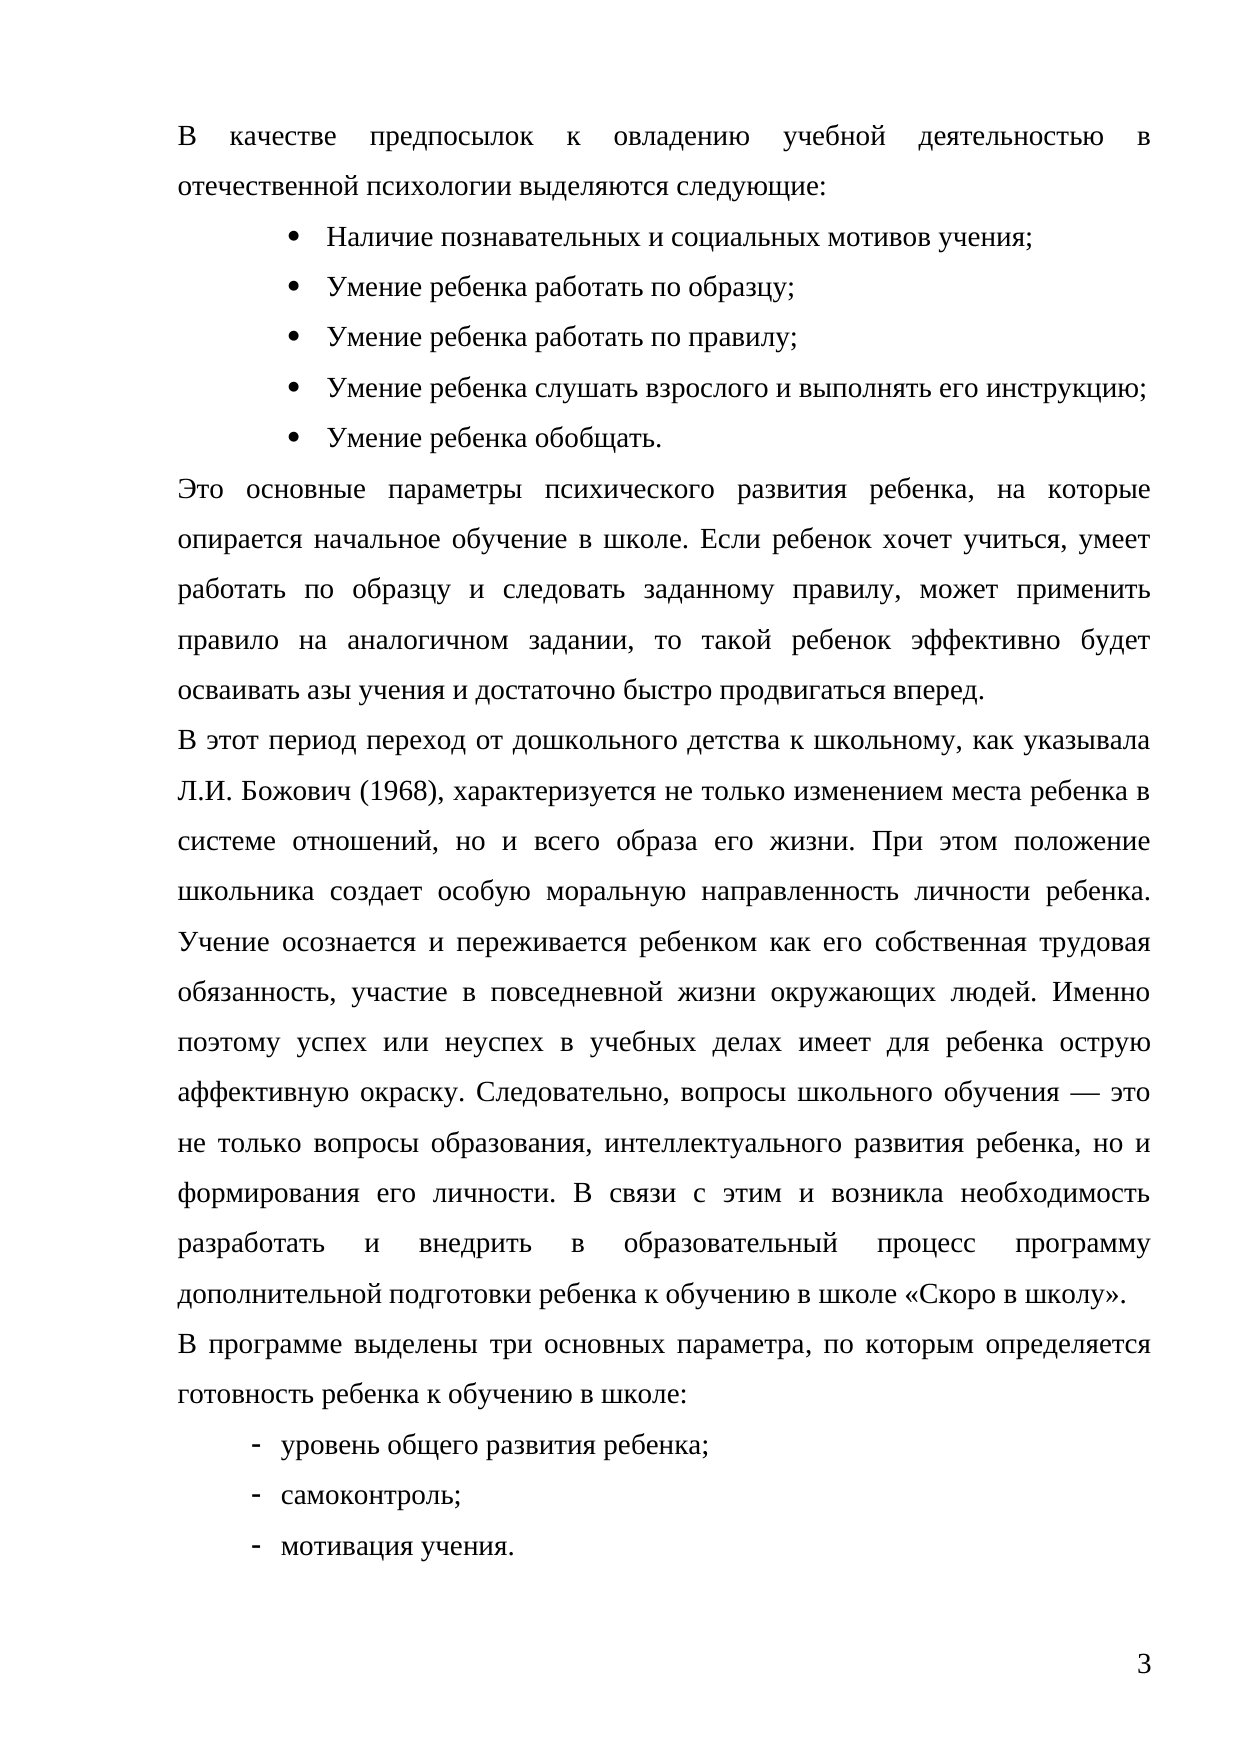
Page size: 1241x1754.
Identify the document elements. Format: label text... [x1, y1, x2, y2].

list Умение ребенка обобщать. [288, 420, 1152, 454]
list самоконтроль; [177, 1477, 1152, 1511]
list мотивация учения. [177, 1528, 1152, 1561]
text В программе выделены три основных параметра, по которым определяется готовность ребенка к обучению в школе: [177, 1326, 1152, 1410]
list Наличие познавательных и социальных мотивов учения; [288, 219, 1152, 252]
list Умение ребенка работать по образцу; [288, 269, 1152, 303]
list Умение ребенка работать по правилу; [288, 319, 1152, 353]
text В этот период переход от дошкольного детства к школьному, как указывала Л.И. Божович (1968), характеризуется не только изменением места ребенка в системе отношений, но и всего образа его жизни. При этом положение школьника создает особую моральную направленность личности ребенка. Учение осознается и переживается ребенком как его собственная трудовая обязанность, участие в повседневной жизни окружающих людей. Именно поэтому успех или неуспех в учебных делах имеет для ребенка острую аффективную окраску. Следовательно, вопросы школьного обучения — это не только вопросы образования, интеллектуального развития ребенка, но и формирования его личности. В связи с этим и возникла необходимость разработать и внедрить в образовательный процесс программу дополнительной подготовки ребенка к обучению в школе «Скоро в школу». [177, 722, 1152, 1309]
list уровень общего развития ребенка; [177, 1427, 1152, 1460]
list Умение ребенка слушать взрослого и выполнять его инструкцию; [288, 370, 1152, 404]
text Это основные параметры психического развития ребенка, на которые опирается начальное обучение в школе. Если ребенок хочет учиться, умеет работать по образцу и следовать заданному правилу, может применить правило на аналогичном задании, то такой ребенок эффективно будет осваивать азы учения и достаточно быстро продвигаться вперед. [177, 471, 1152, 706]
text В качестве предпосылок к овладению учебной деятельностью в отечественной психологии выделяются следующие: [177, 118, 1152, 202]
